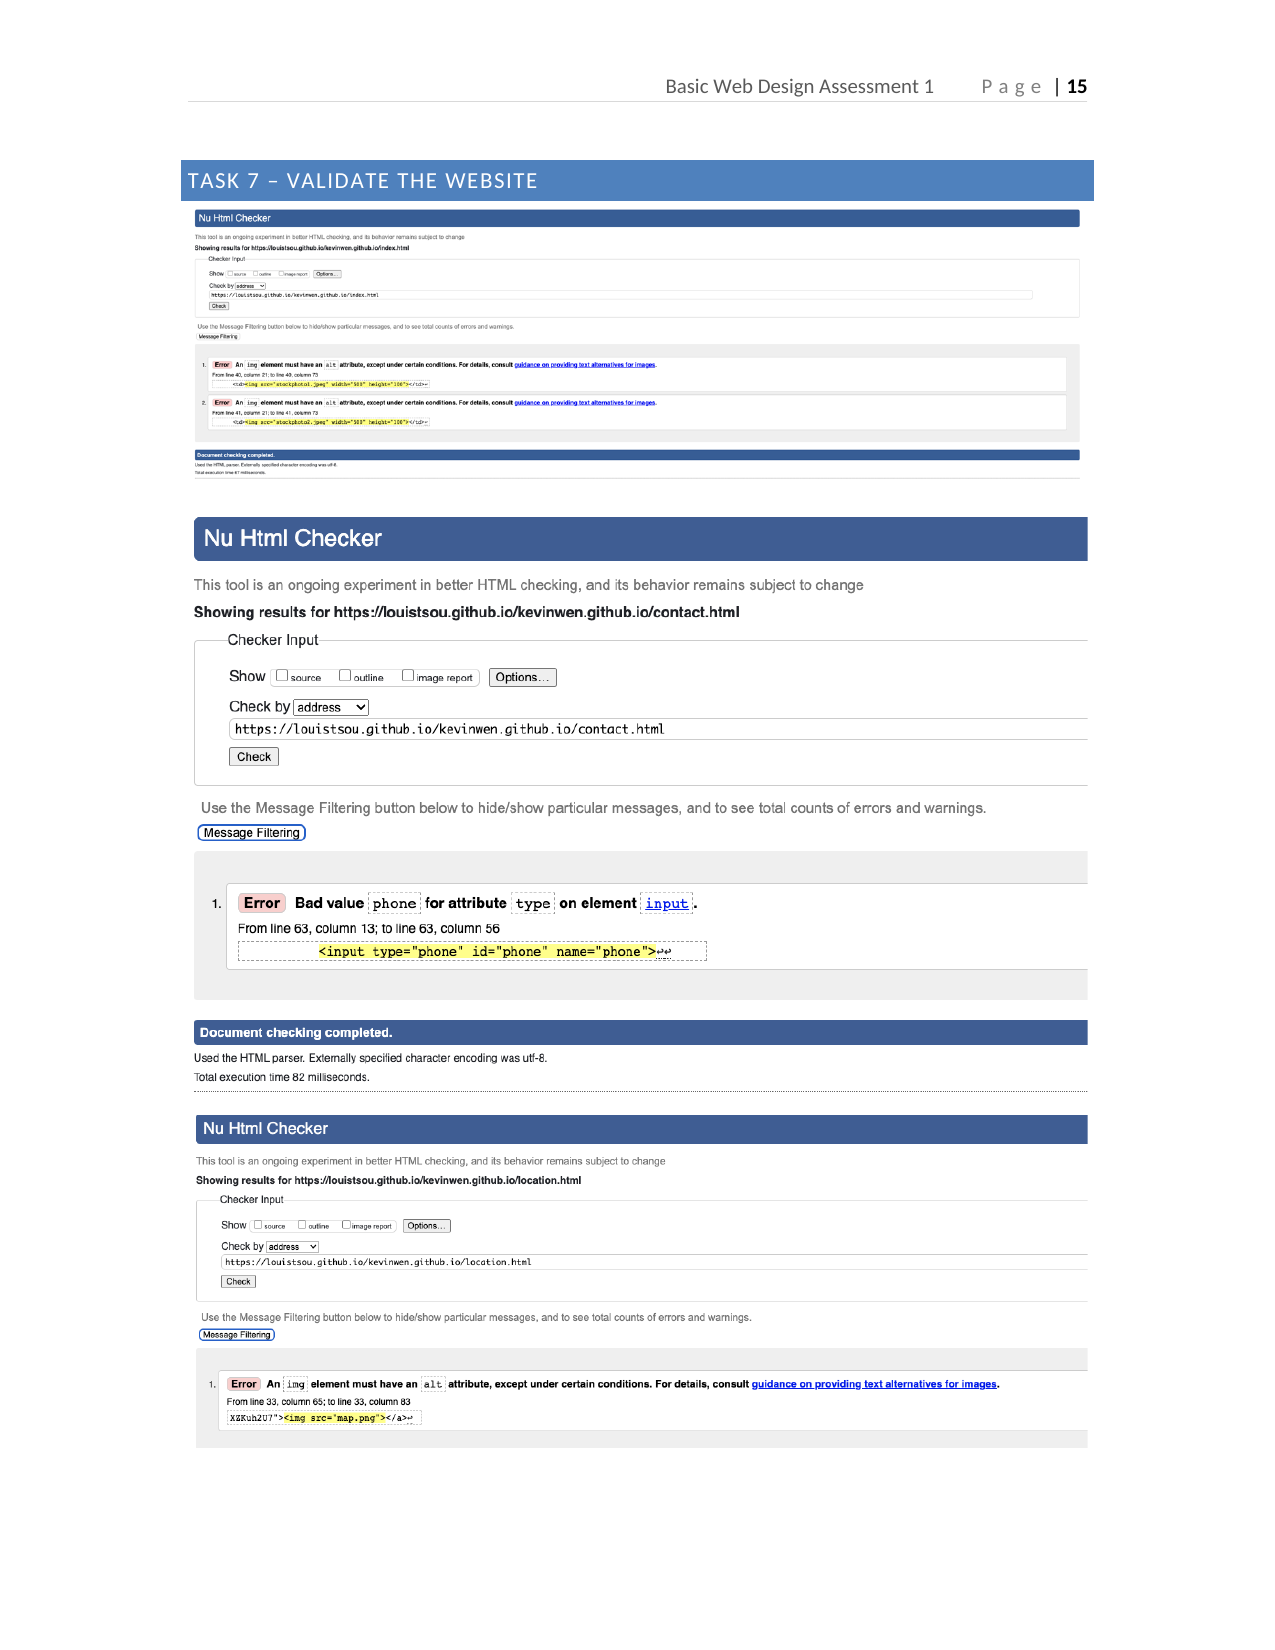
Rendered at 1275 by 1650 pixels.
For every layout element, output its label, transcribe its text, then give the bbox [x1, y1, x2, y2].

picture [187, 510, 1088, 1448]
picture [187, 205, 1088, 482]
subtitle Task 7 – Validate the Website [188, 167, 1087, 195]
